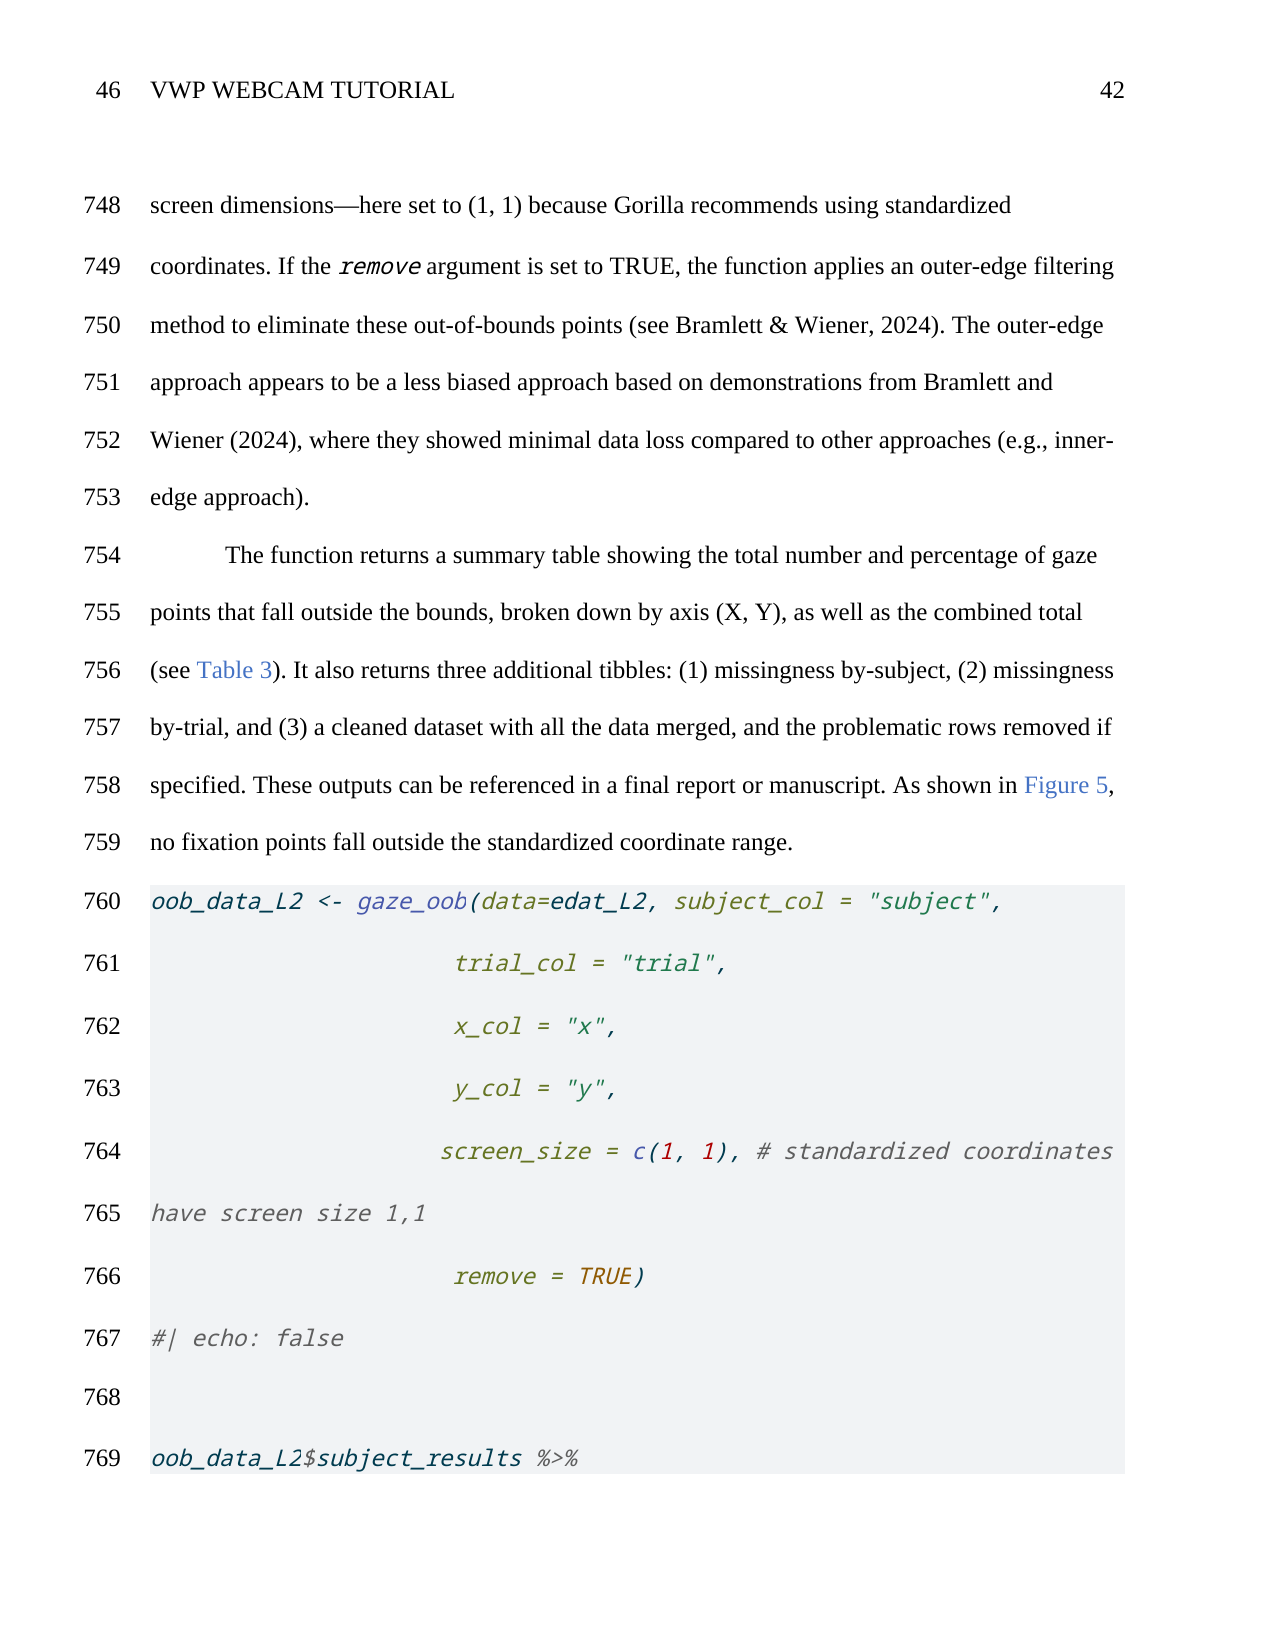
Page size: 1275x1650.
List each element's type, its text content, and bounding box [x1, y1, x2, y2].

text oob_data_L2 <- gaze_oob(data=edat_L2, subject_col = "subject", trial_col = "trial", x_col = "x", y_col = "y", screen_size = c(1, 1), # standardized coordinates have screen size 1,1 remove = TRUE) [150, 885, 1125, 1291]
text The function returns a summary table showing the total number and percentage of gaze points that fall outside the bounds, broken down by axis (X, Y), as well as the combined total (see Table 3). It also returns three additional tibbles: (1) missingness by-subject, (2) missingness by-trial, and (3) a cleaned dataset with all the data merged, and the problematic rows removed if specified. These outputs can be referenced in a final report or manuscript. As shown in Figure 5, no fixation points fall outside the standardized coordinate range. [150, 540, 1125, 856]
